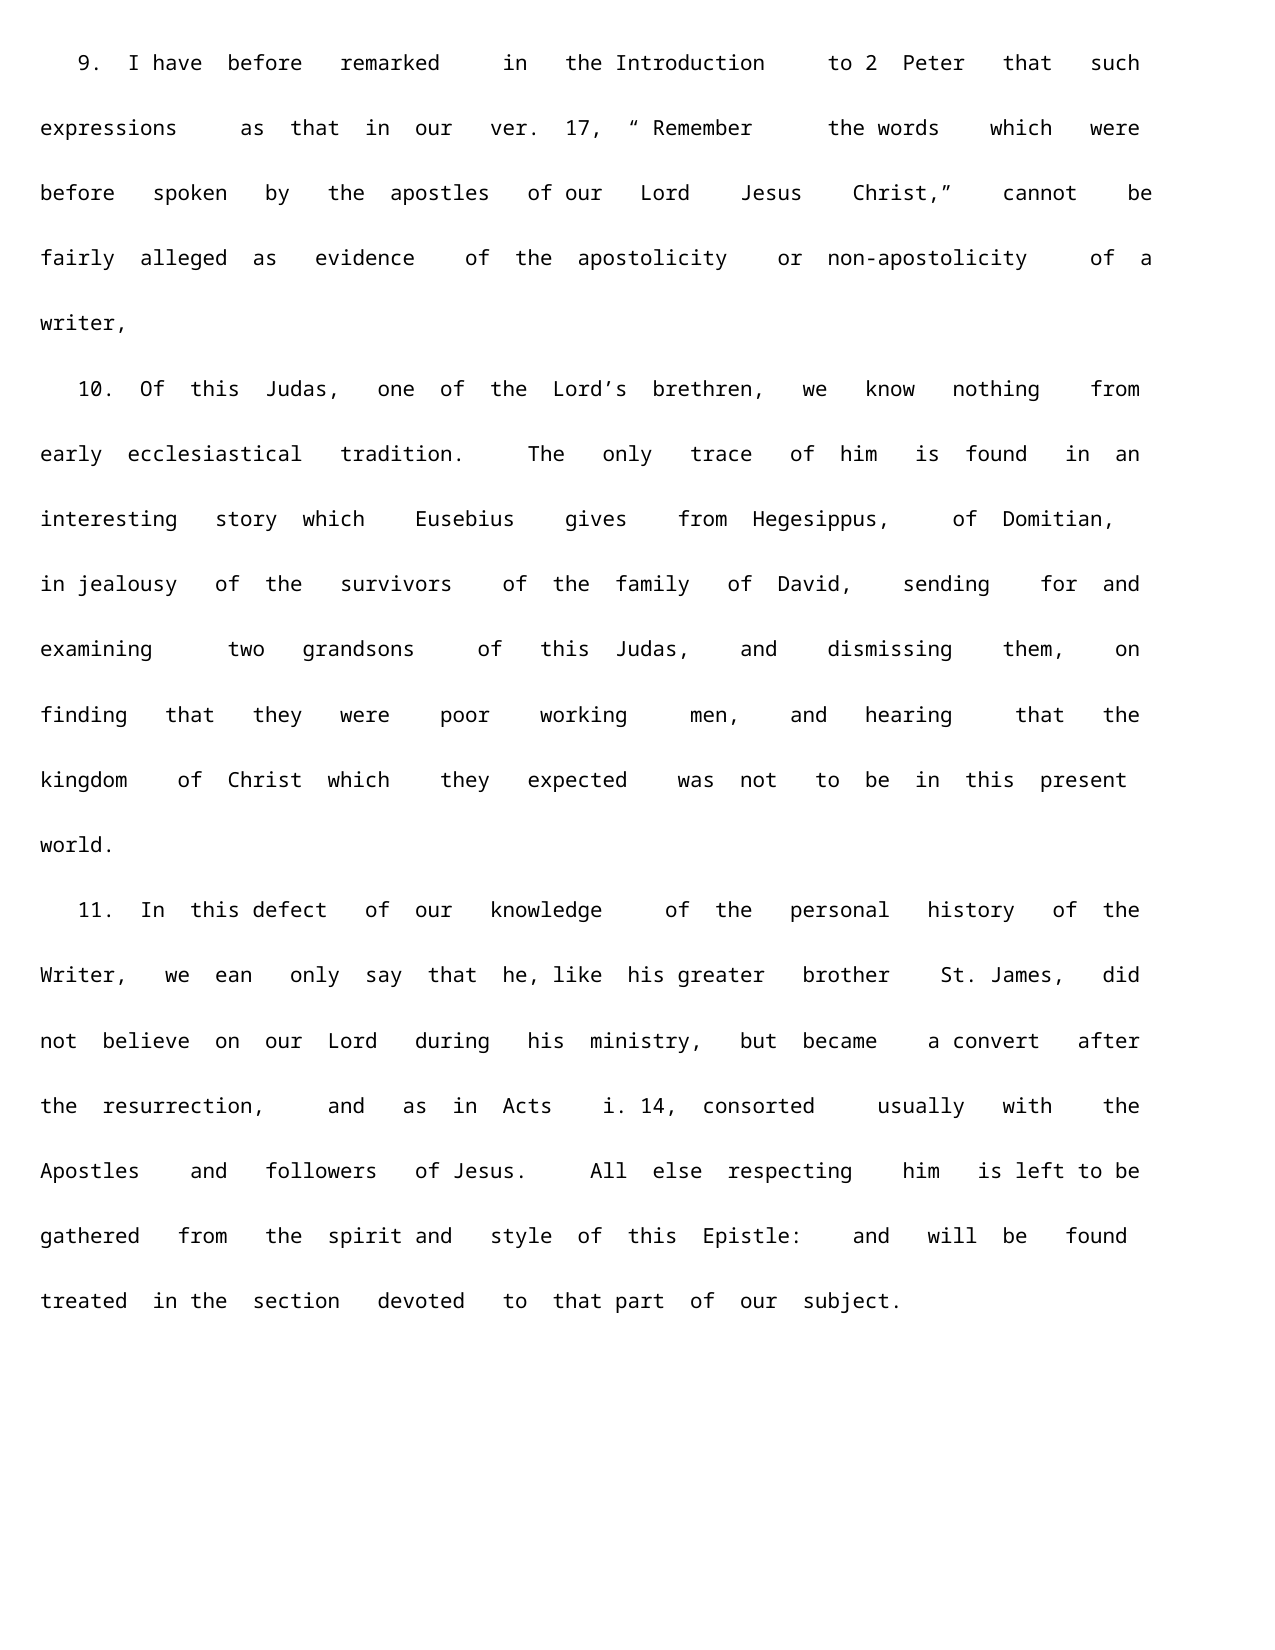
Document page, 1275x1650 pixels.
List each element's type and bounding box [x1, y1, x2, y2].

text [15, 15, 1260, 1608]
